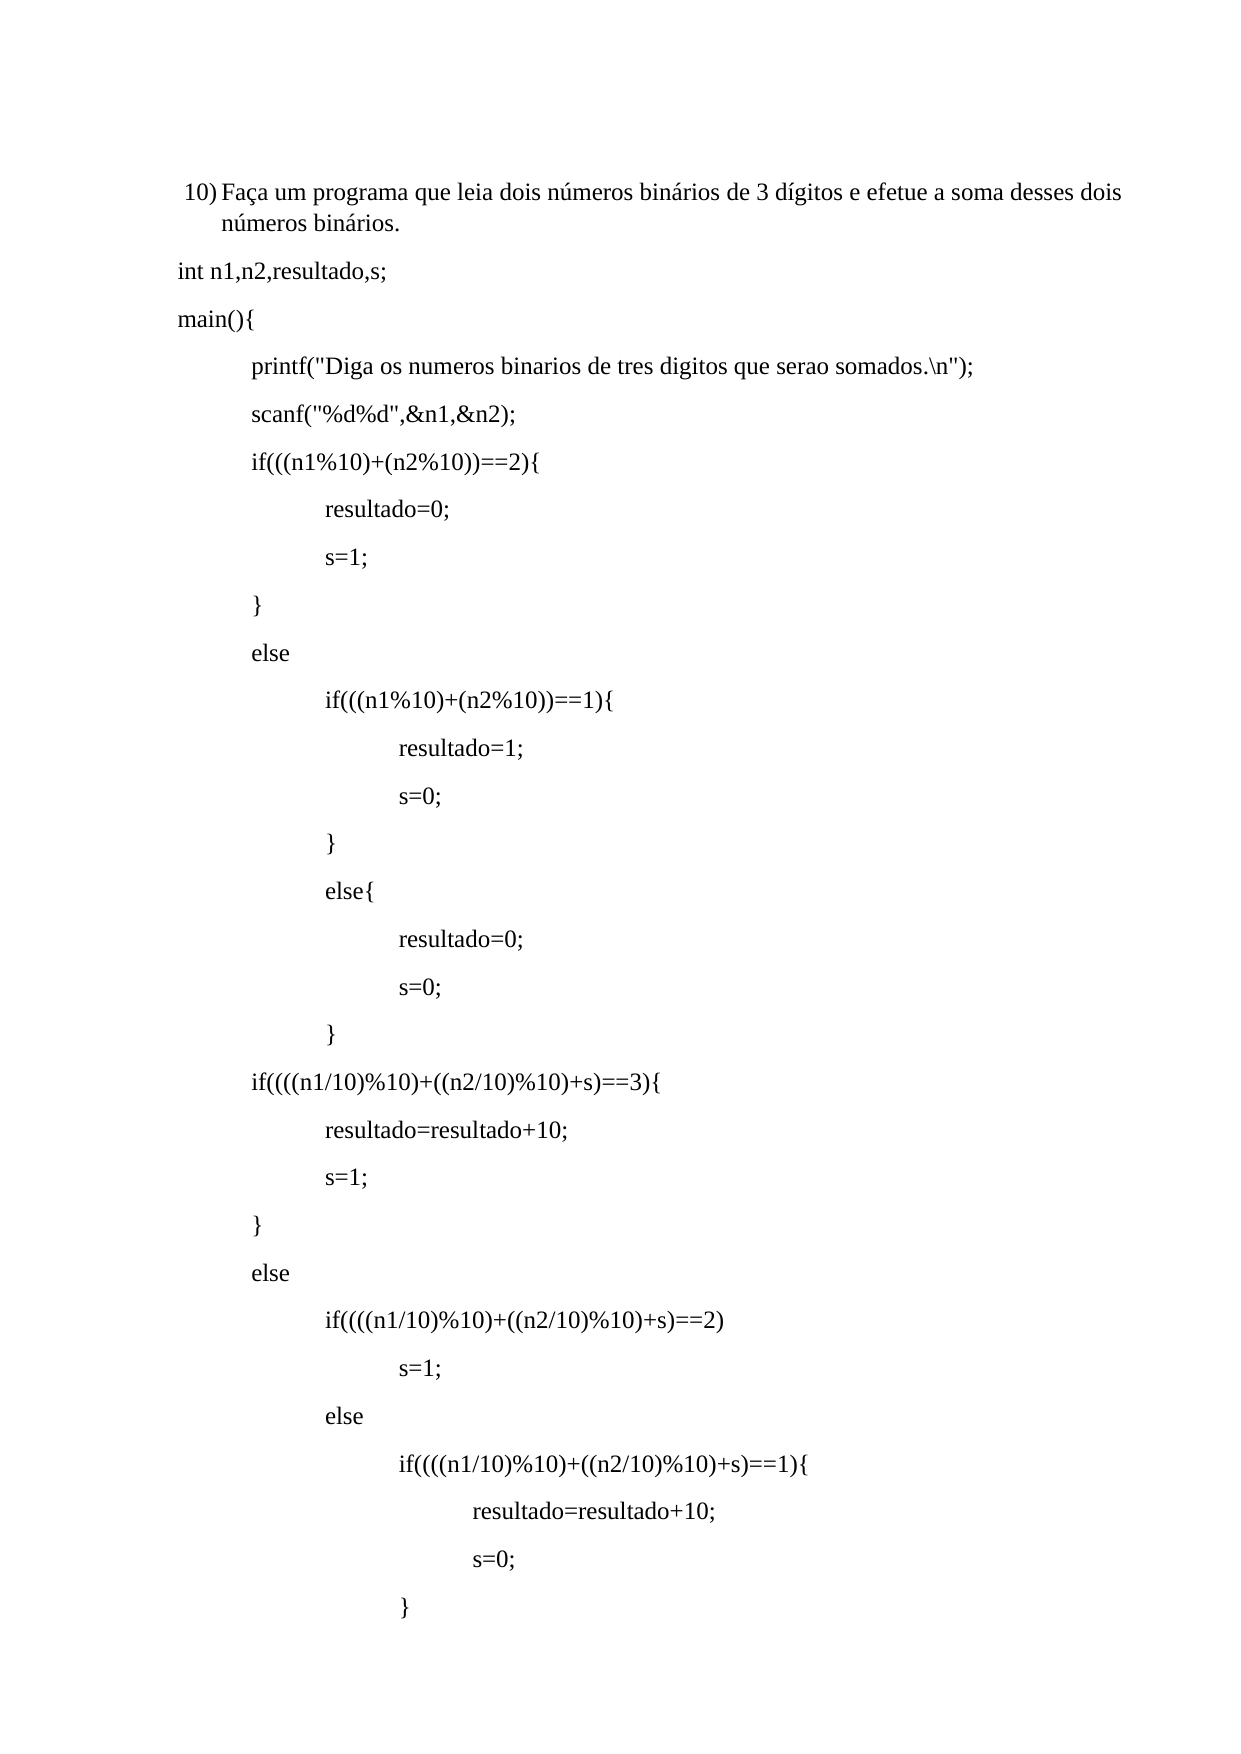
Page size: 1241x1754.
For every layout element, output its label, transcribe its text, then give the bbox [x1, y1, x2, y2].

text resultado=1; [177, 733, 1122, 762]
text resultado=0; [177, 494, 1122, 523]
text } [177, 1019, 1122, 1048]
text } [177, 1592, 1122, 1621]
text if((((n1/10)%10)+((n2/10)%10)+s)==2) [177, 1306, 1122, 1334]
text resultado=resultado+10; [177, 1496, 1122, 1525]
text else [177, 1258, 1122, 1287]
list Faça um programa que leia dois números binários de 3 dígitos e efetue a soma desses dois números binários. [183, 177, 1122, 237]
text s=1; [177, 542, 1122, 571]
text } [177, 828, 1122, 857]
text s=0; [177, 1544, 1122, 1573]
text printf("Diga os numeros binarios de tres digitos que serao somados.\n"); [177, 351, 1122, 380]
text s=0; [177, 972, 1122, 1000]
text s=1; [177, 1353, 1122, 1382]
text int n1,n2,resultado,s; [177, 256, 1122, 285]
text scanf("%d%d",&n1,&n2); [177, 399, 1122, 428]
text main(){ [177, 304, 1122, 332]
text resultado=resultado+10; [177, 1115, 1122, 1143]
text s=0; [177, 781, 1122, 809]
text else [177, 1401, 1122, 1430]
text } [177, 1210, 1122, 1239]
text else{ [177, 876, 1122, 905]
text } [177, 590, 1122, 619]
text s=1; [177, 1162, 1122, 1191]
text if(((n1%10)+(n2%10))==1){ [177, 685, 1122, 714]
text else [177, 638, 1122, 666]
text if((((n1/10)%10)+((n2/10)%10)+s)==3){ [177, 1067, 1122, 1096]
text resultado=0; [177, 924, 1122, 953]
text if(((n1%10)+(n2%10))==2){ [177, 447, 1122, 476]
text if((((n1/10)%10)+((n2/10)%10)+s)==1){ [177, 1449, 1122, 1477]
